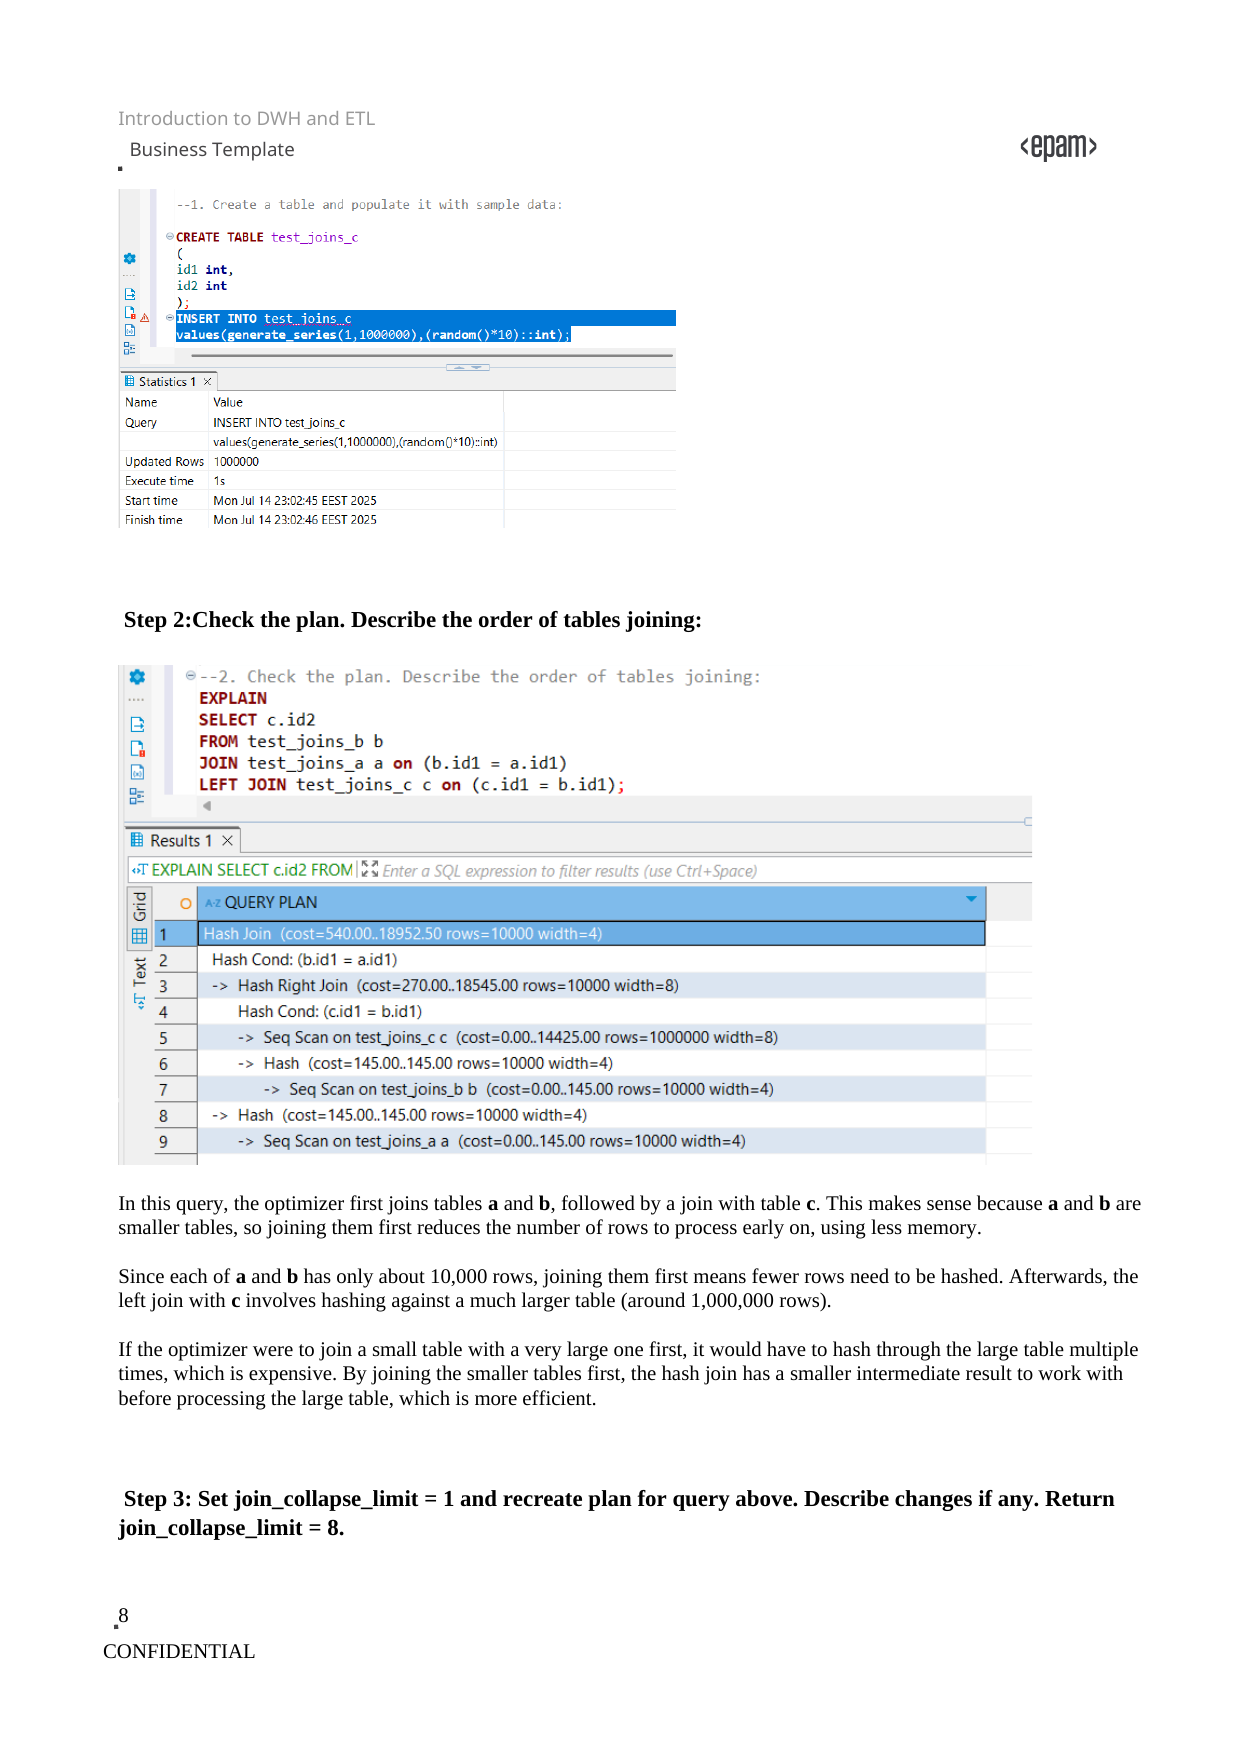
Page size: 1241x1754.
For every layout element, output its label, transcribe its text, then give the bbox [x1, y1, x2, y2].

text In this query, the optimizer first joins tables a and b, followed by a join with table c. This makes sense because a and b are smaller tables, so joining them first reduces the number of rows to process early on, using less memory. [118, 1191, 1152, 1239]
text Since each of a and b has only about 10,000 rows, joining them first means fewer rows need to be hashed. Afterwards, the left join with c involves hashing against a much larger table (around 1,000,000 rows). [118, 1264, 1152, 1312]
subtitle Step 2:Check the plan. Describe the order of tables joining: [118, 606, 1152, 633]
picture [118, 665, 1033, 1165]
text If the optimizer were to join a small table with a very large one first, it would have to hash through the large table multiple times, which is expensive. By joining the smaller tables first, the hash join has a smaller intermediate result to work with before processing the large table, which is more efficient. [118, 1337, 1152, 1409]
picture [1020, 135, 1097, 162]
picture [118, 189, 676, 528]
subtitle Step 3: Set join_collapse_limit = 1 and recreate plan for query above. Describe changes if any. Return join_collapse_limit = 8. [118, 1485, 1152, 1540]
